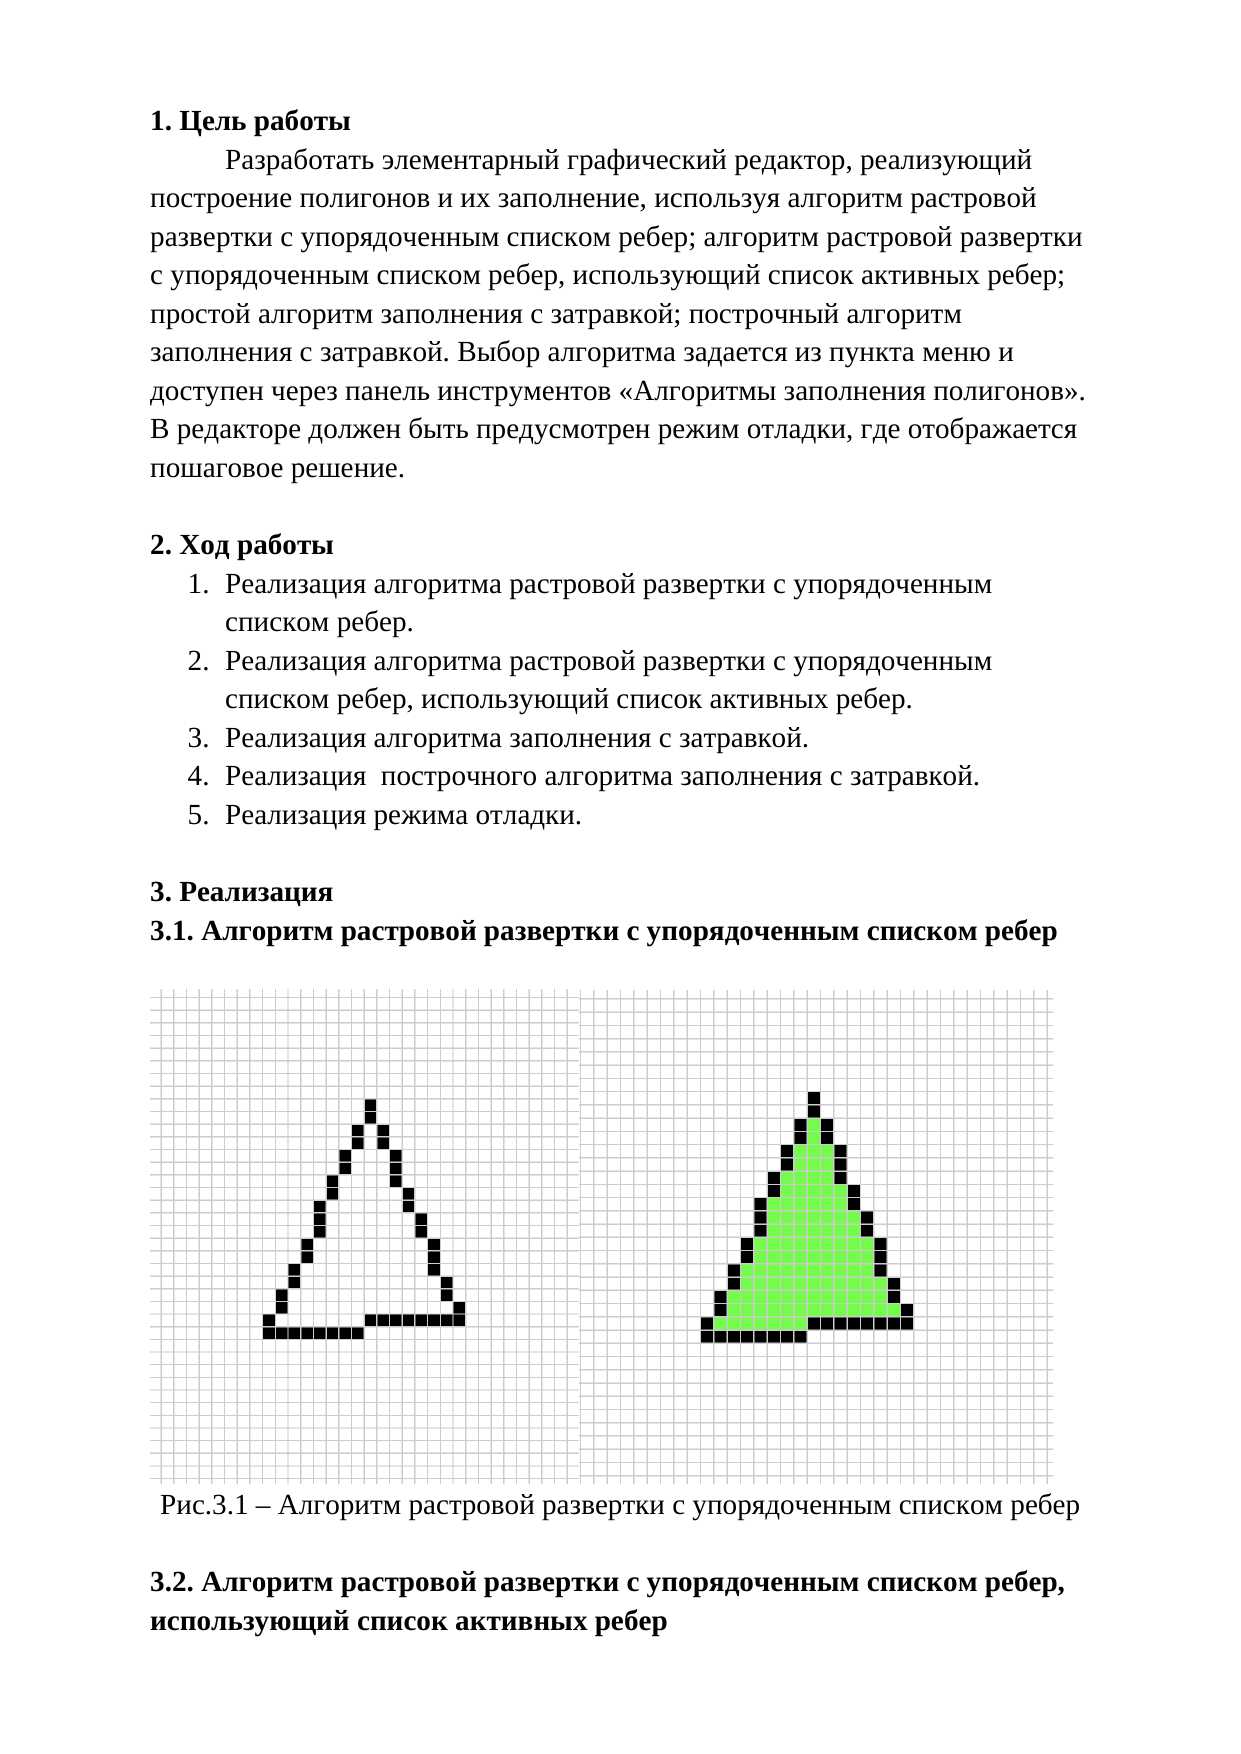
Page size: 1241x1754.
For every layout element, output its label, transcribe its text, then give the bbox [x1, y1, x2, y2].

list Реализация алгоритма растровой развертки с упорядоченным списком ребер, использующий список активных ребер. [187, 643, 1090, 715]
text 1. Цель работы [150, 103, 1090, 137]
list Реализация алгоритма заполнения с затравкой. [187, 720, 1090, 753]
text 3.1. Алгоритм растровой развертки с упорядоченным списком ребер [150, 913, 1090, 946]
text 3.2. Алгоритм растровой развертки с упорядоченным списком ребер, использующий список активных ребер [150, 1564, 1090, 1637]
list Реализация режима отладки. [187, 797, 1090, 831]
text 2. Ход работы [150, 527, 1090, 561]
list Реализация построчного алгоритма заполнения с затравкой. [187, 758, 1090, 792]
text Рис.3.1 – Алгоритм растровой развертки с упорядоченным списком ребер [150, 1487, 1090, 1521]
text Разработать элементарный графический редактор, реализующий построение полигонов и их заполнение, используя алгоритм растровой развертки с упорядоченным списком ребер; алгоритм растровой развертки с упорядоченным списком ребер, использующий список активных ребер; простой алгоритм заполнения с затравкой; построчный алгоритм заполнения с затравкой. Выбор алгоритма задается из пункта меню и доступен через панель инструментов «Алгоритмы заполнения полигонов». В редакторе должен быть предусмотрен режим отладки, где отображается пошаговое решение. [150, 142, 1090, 484]
text 3. Реализация [150, 874, 1090, 908]
picture [150, 989, 1053, 1484]
list Реализация алгоритма растровой развертки с упорядоченным списком ребер. [187, 566, 1090, 638]
